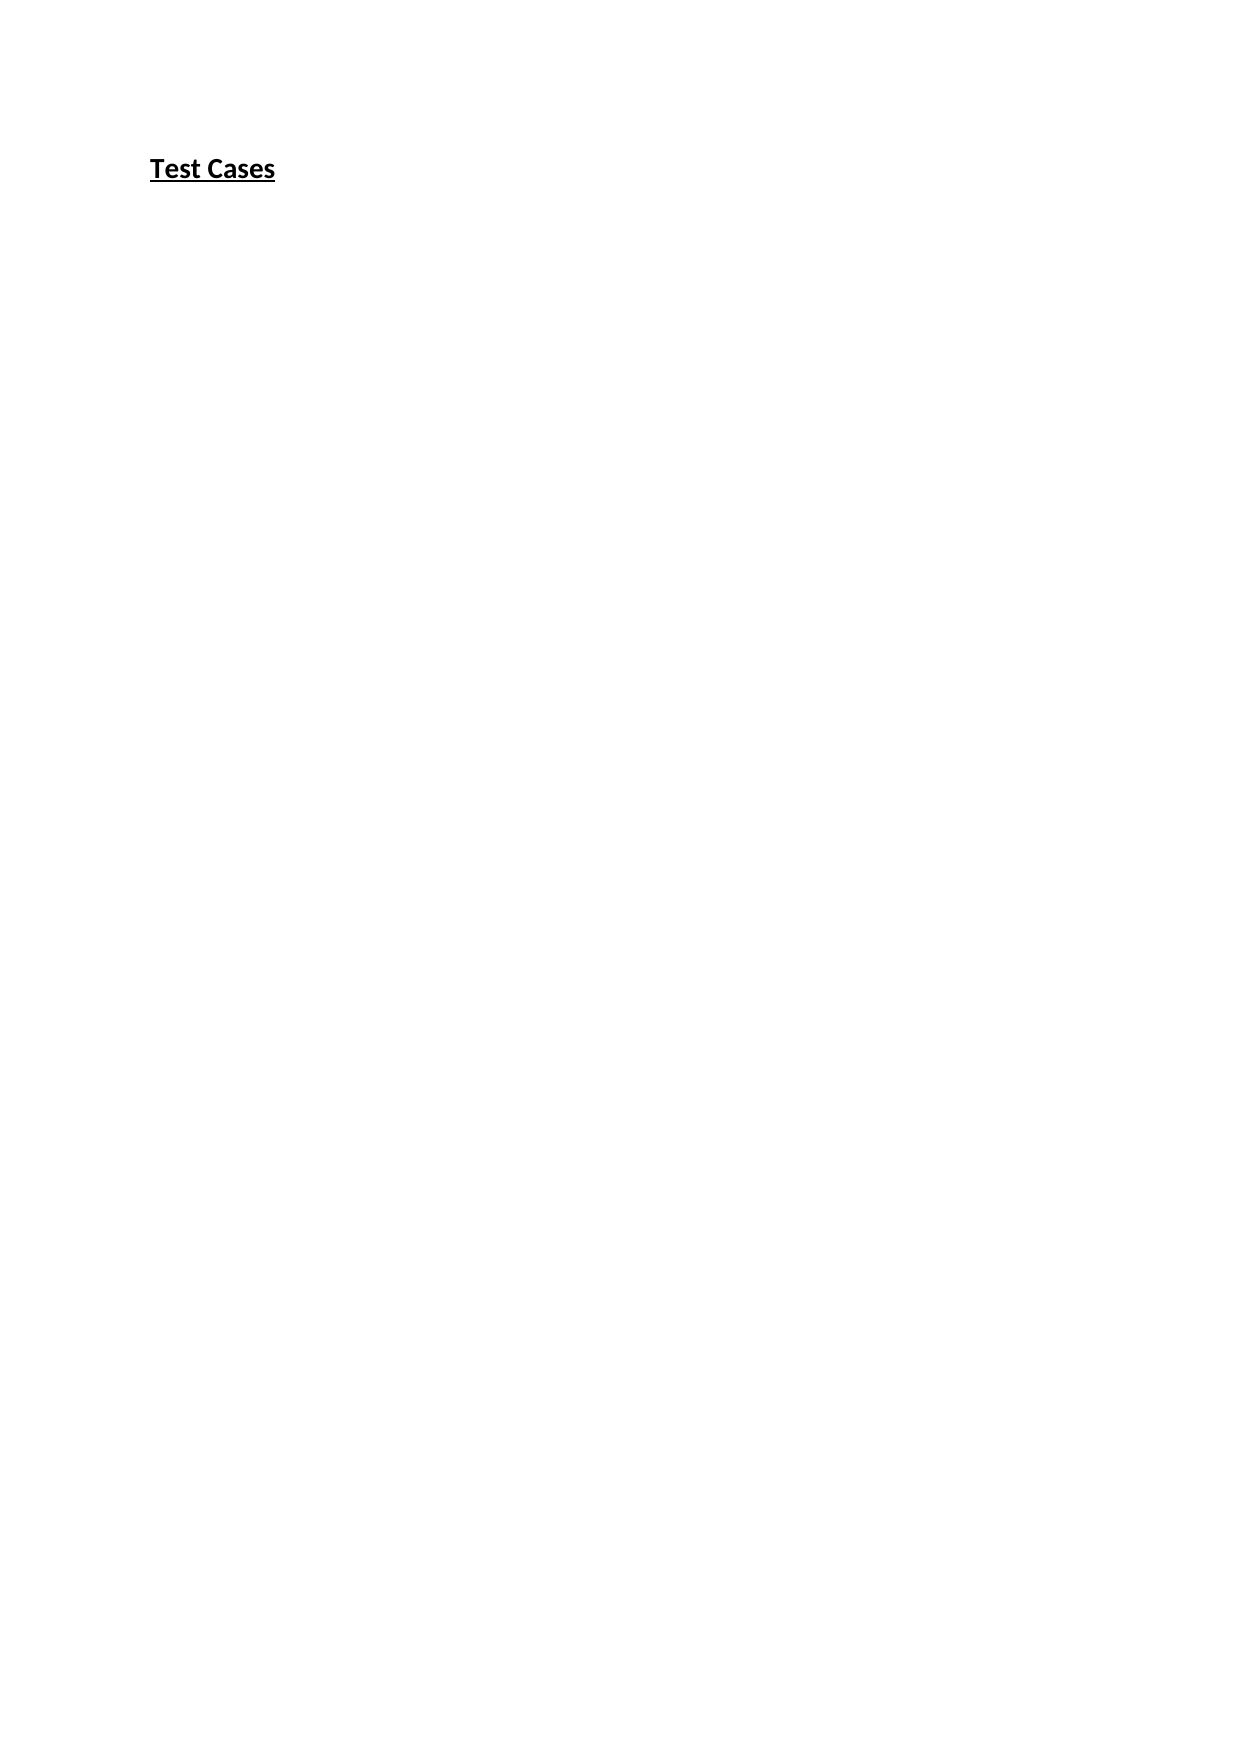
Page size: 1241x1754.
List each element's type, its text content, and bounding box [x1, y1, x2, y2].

text Test Cases [150, 150, 1090, 186]
